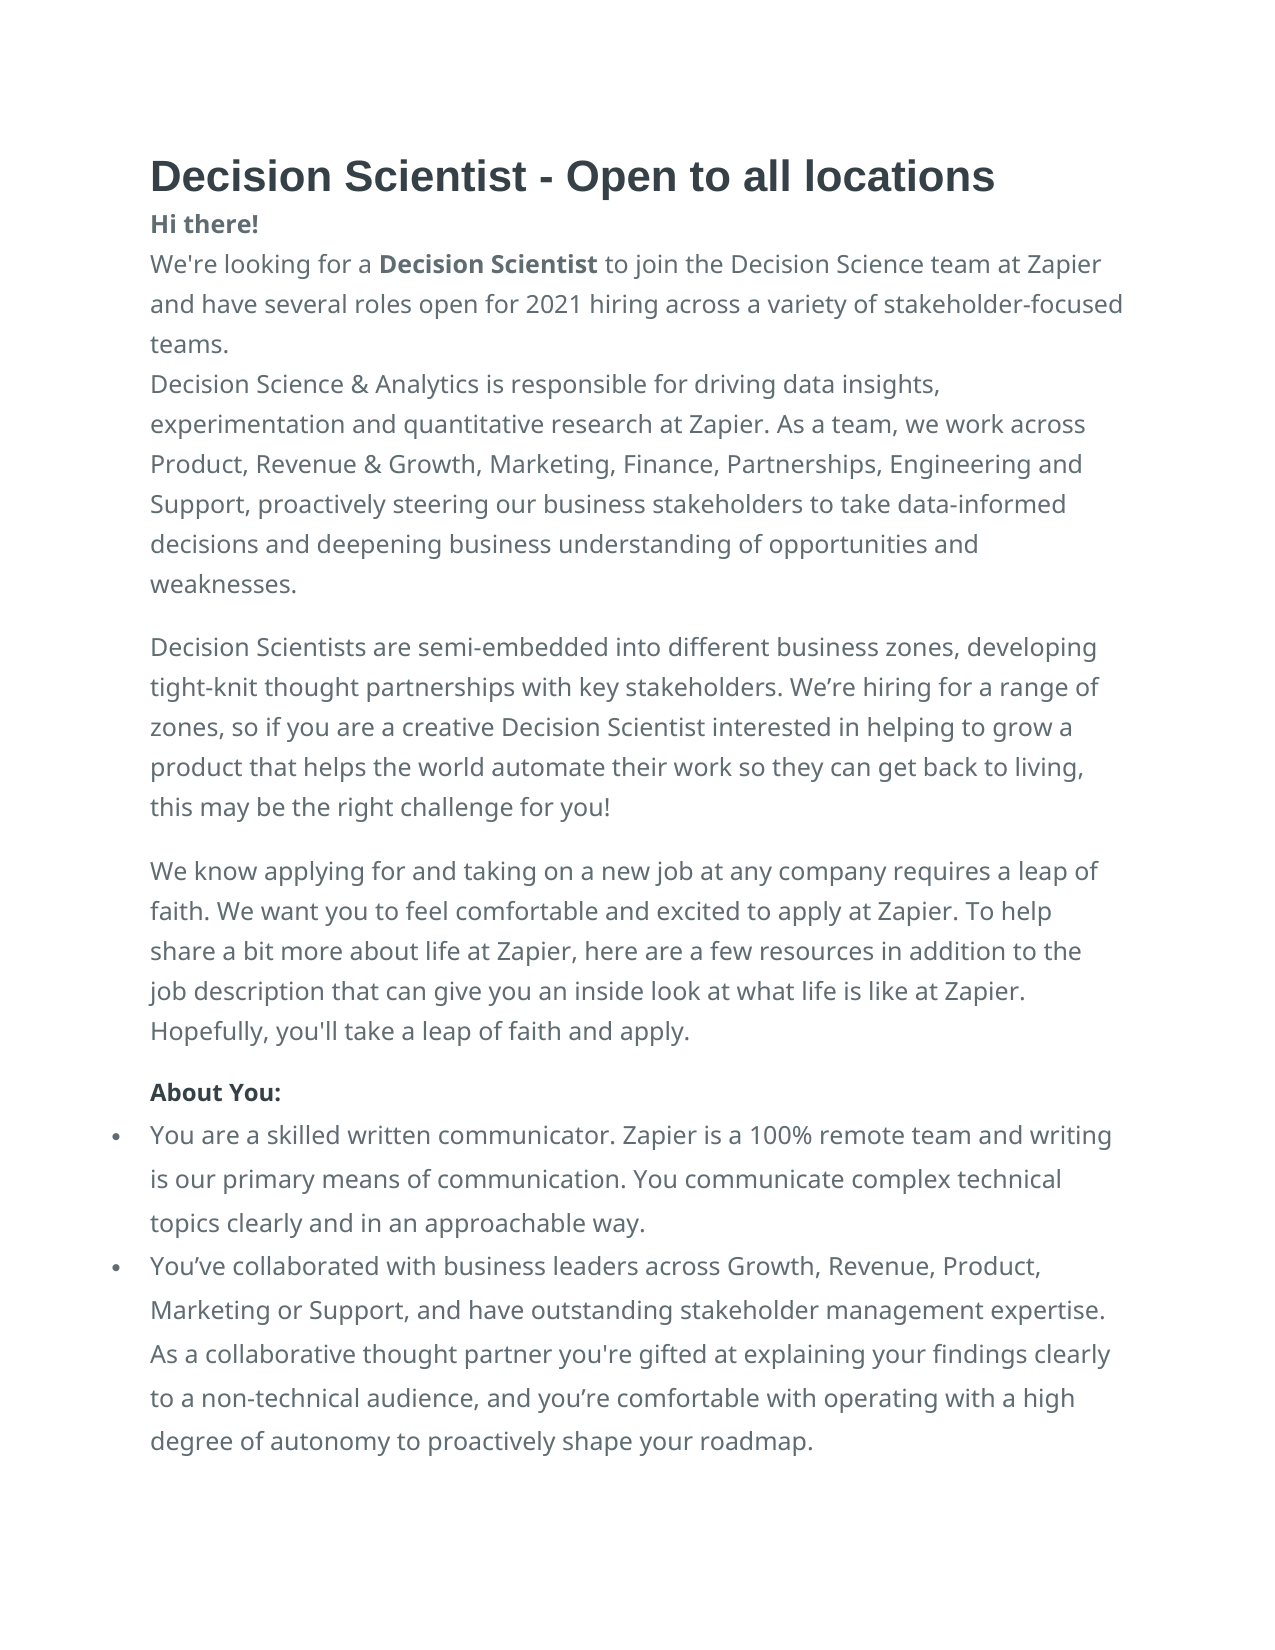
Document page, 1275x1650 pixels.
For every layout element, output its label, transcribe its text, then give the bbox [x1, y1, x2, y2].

text Decision Scientist - Open to all locations [150, 150, 1125, 200]
list You are a skilled written communicator. Zapier is a 100% remote team and writing is our primary means of communication. You communicate complex technical topics clearly and in an approachable way. [112, 1108, 1125, 1239]
text Hi there! [150, 200, 1125, 240]
text We're looking for a Decision Scientist to join the Decision Science team at Zapier and have several roles open for 2021 hiring across a variety of stakeholder-focused teams. [150, 240, 1125, 360]
list You’ve collaborated with business leaders across Growth, Revenue, Product, Marketing or Support, and have outstanding stakeholder management expertise. As a collaborative thought partner you're gifted at explaining your findings clearly to a non-technical audience, and you’re comfortable with operating with a high degree of autonomy to proactively shape your roadmap. [112, 1239, 1125, 1458]
text We know applying for and taking on a new job at any company requires a leap of faith. We want you to feel comfortable and excited to apply at Zapier. To help share a bit more about life at Zapier, here are a few resources in addition to the job description that can give you an inside look at what life is like at Zapier. Hopefully, you'll take a leap of faith and apply. [150, 847, 1125, 1047]
text Decision Scientists are semi-embedded into different business zones, developing tight-knit thought partnerships with key stakeholders. We’re hiring for a range of zones, so if you are a creative Decision Scientist interested in helping to grow a product that helps the world automate their work so they can get back to living, this may be the right challenge for you! [150, 624, 1125, 824]
text Decision Science & Analytics is responsible for driving data insights, experimentation and quantitative research at Zapier. As a team, we work across Product, Revenue & Growth, Marketing, Finance, Partnerships, Engineering and Support, proactively steering our business stakeholders to take data-informed decisions and deepening business understanding of opportunities and weaknesses. [150, 360, 1125, 600]
text About You: [150, 1071, 1125, 1108]
